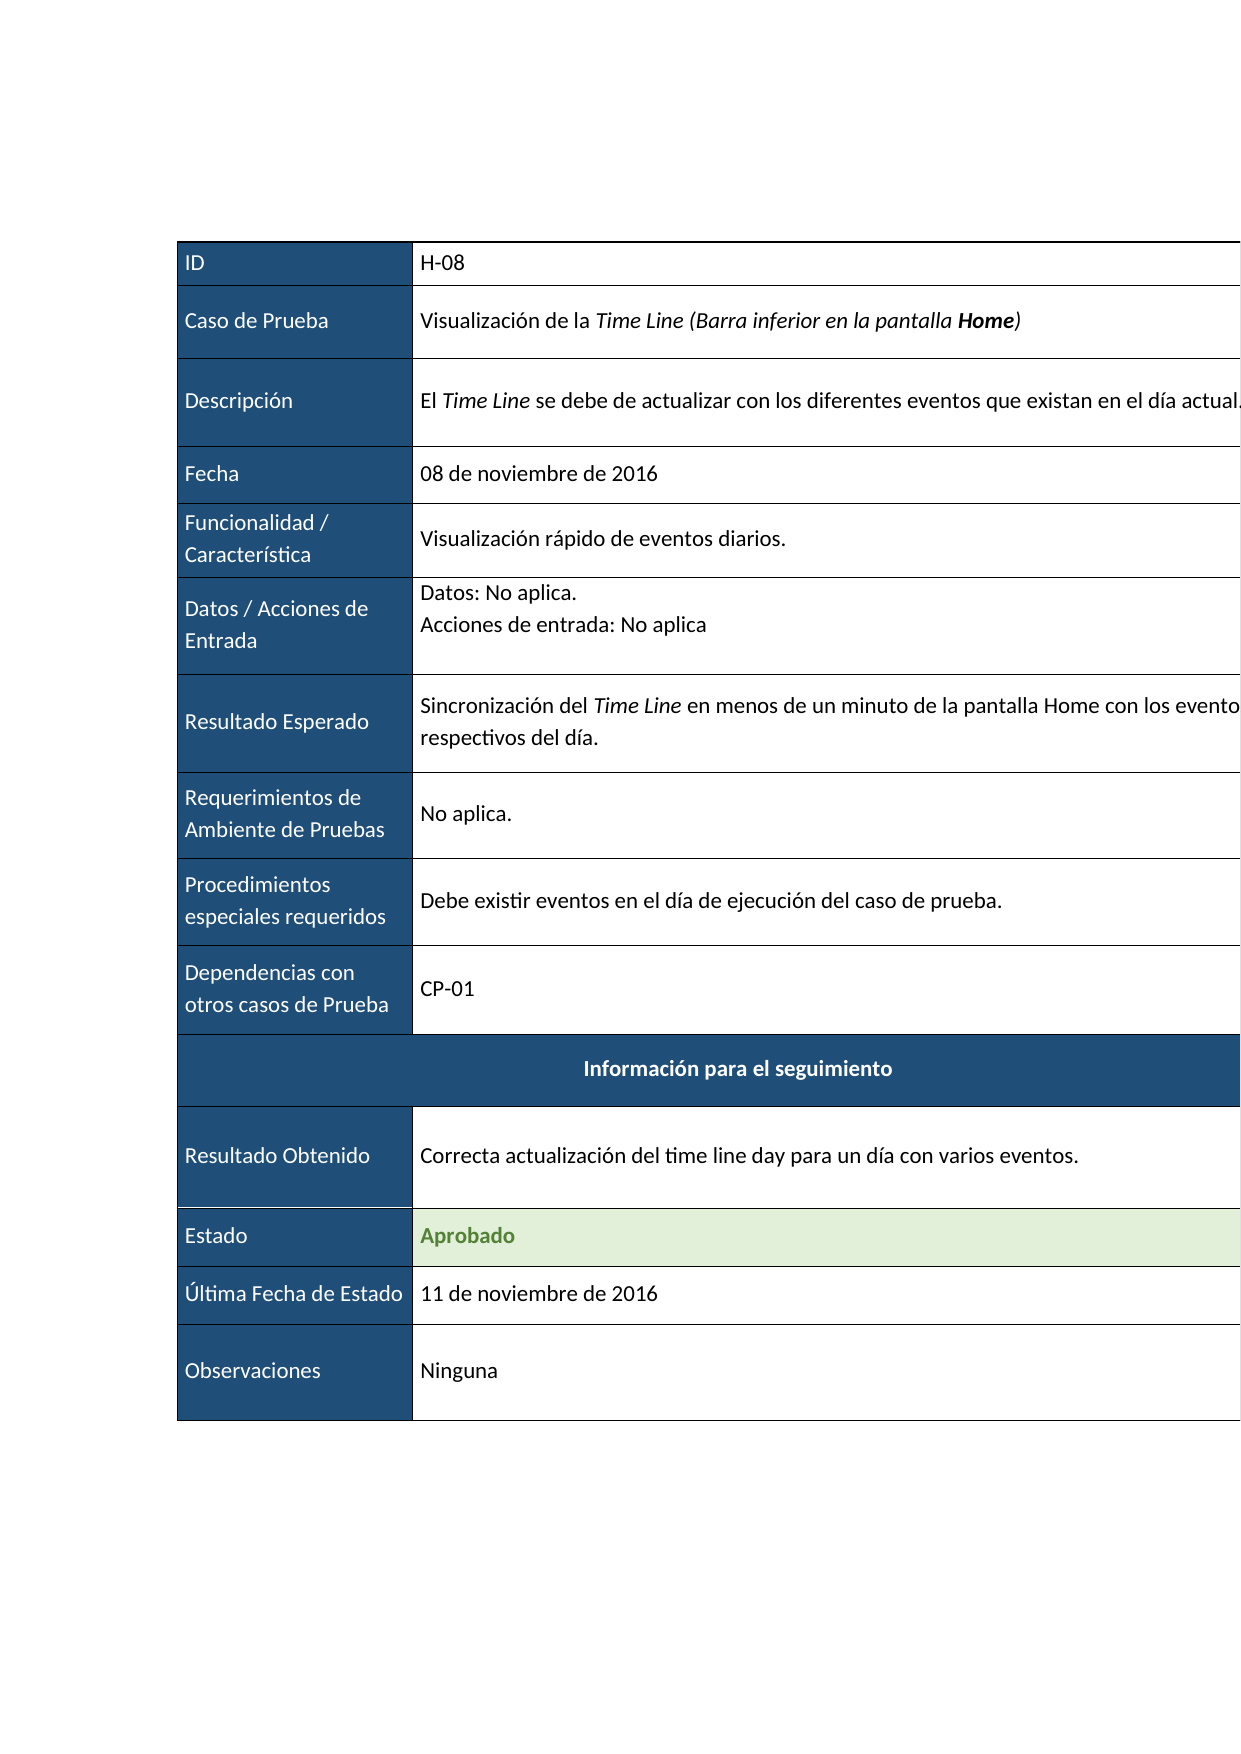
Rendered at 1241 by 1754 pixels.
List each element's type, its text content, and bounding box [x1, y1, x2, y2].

table_cell Datos: No aplica. Acciones de entrada: No aplica [413, 578, 1240, 674]
table_cell Debe existir eventos en el día de ejecución del caso de prueba. [413, 859, 1240, 945]
table_cell Procedimientos especiales requeridos [178, 859, 412, 945]
table_cell Caso de Prueba [178, 286, 412, 358]
table_cell Observaciones [178, 1325, 412, 1420]
table_header ID [178, 243, 412, 285]
table_cell Resultado Obtenido [178, 1107, 412, 1207]
table_cell CP-01 [413, 946, 1240, 1034]
table_cell 11 de noviembre de 2016 [413, 1267, 1240, 1324]
table_cell Datos / Acciones de Entrada [178, 578, 412, 674]
table_cell Ninguna [413, 1325, 1240, 1420]
table_cell No aplica. [413, 773, 1240, 858]
table_cell Resultado Esperado [178, 675, 412, 772]
table_cell Fecha [178, 447, 412, 503]
table_cell Requerimientos de Ambiente de Pruebas [178, 773, 412, 858]
table_cell Visualización de la Time Line (Barra inferior en la pantalla Home) [413, 286, 1240, 358]
table_cell Funcionalidad / Característica [178, 504, 412, 577]
table_cell Correcta actualización del time line day para un día con varios eventos. [413, 1107, 1240, 1207]
table_cell Visualización rápido de eventos diarios. [413, 504, 1240, 577]
table_cell El Time Line se debe de actualizar con los diferentes eventos que existan en el día actual. [413, 359, 1240, 446]
table_cell Sincronización del Time Line en menos de un minuto de la pantalla Home con los eventos respectivos del día. [413, 675, 1240, 772]
table_cell Descripción [178, 359, 412, 446]
table_header H-08 [413, 243, 1240, 285]
table_cell 08 de noviembre de 2016 [413, 447, 1240, 503]
table_cell Estado [178, 1209, 412, 1266]
table_cell Última Fecha de Estado [178, 1267, 412, 1324]
table_cell Aprobado [413, 1209, 1240, 1266]
table_cell Información para el seguimiento [178, 1035, 1240, 1106]
table_cell Dependencias con otros casos de Prueba [178, 946, 412, 1034]
